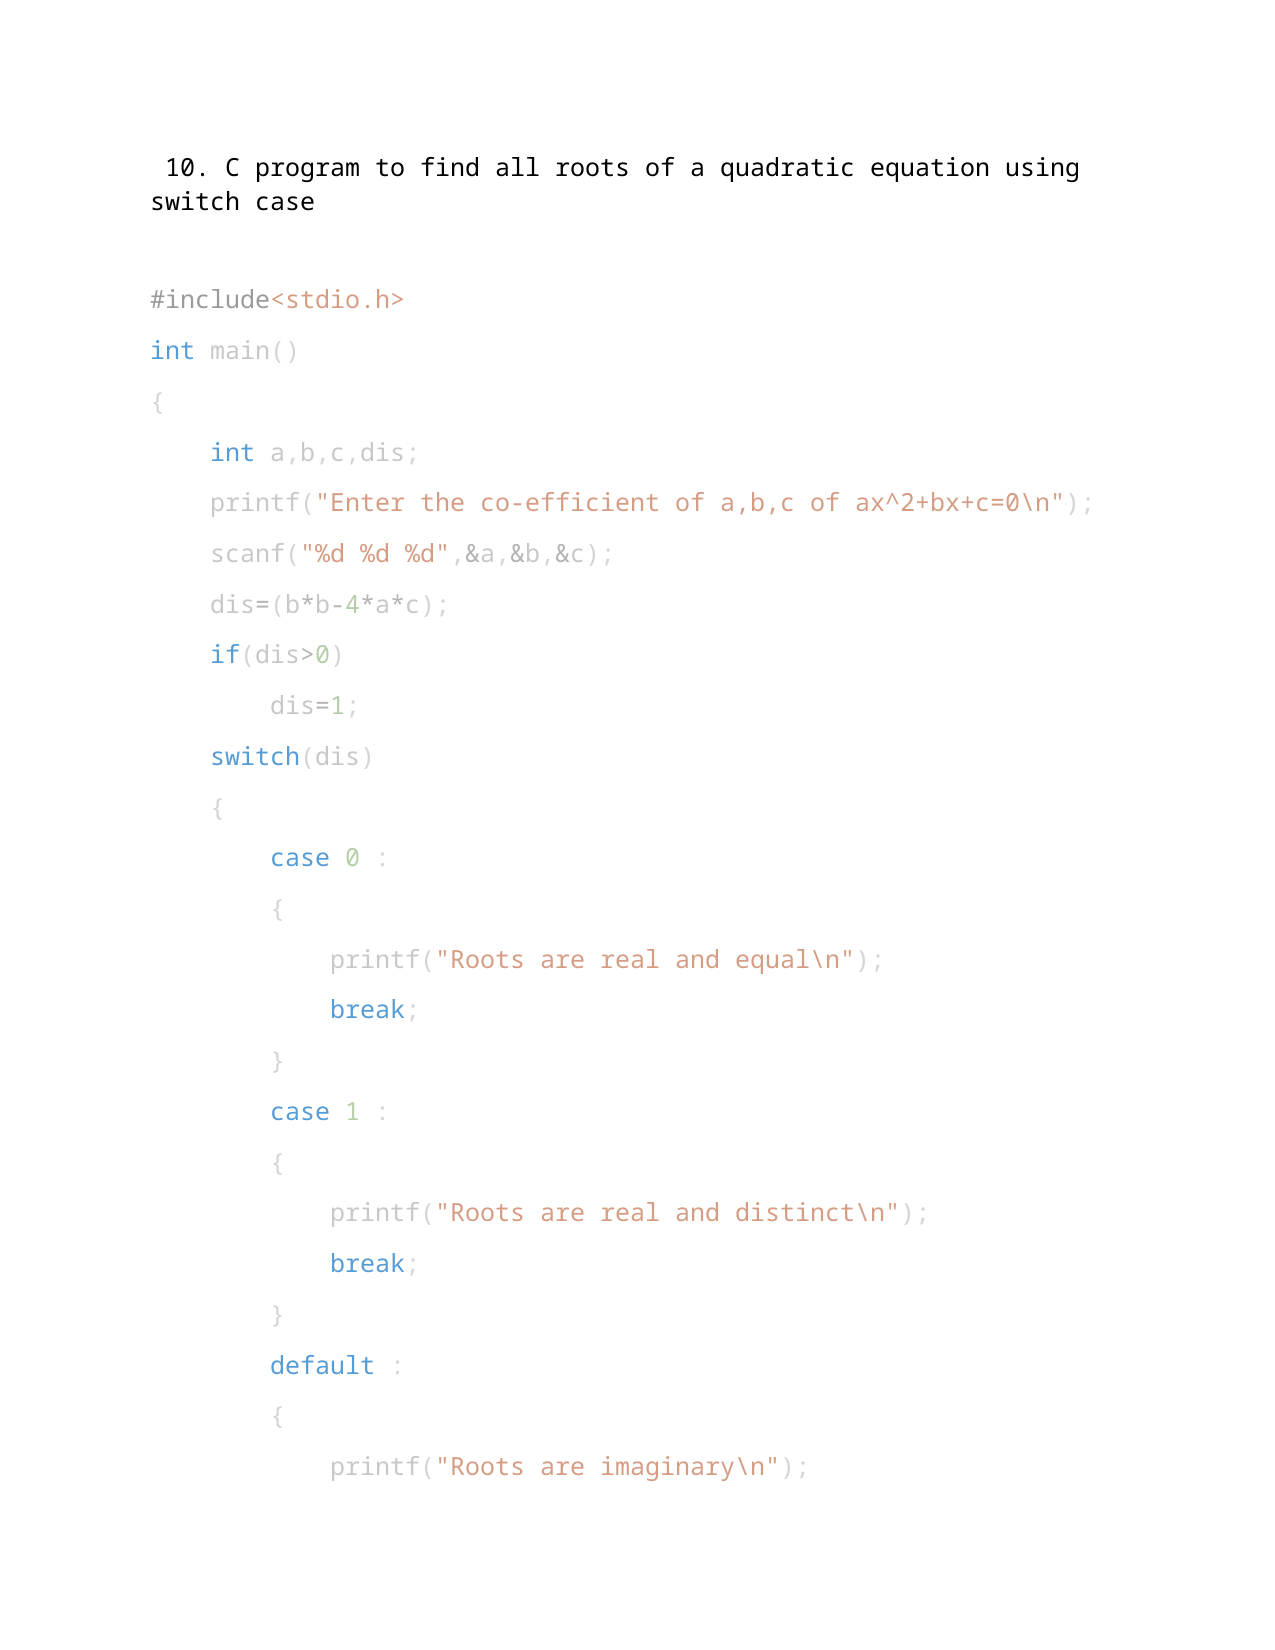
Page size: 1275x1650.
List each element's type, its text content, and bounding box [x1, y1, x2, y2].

text case 1 : [150, 1094, 1125, 1128]
text default : [150, 1347, 1125, 1381]
text dis=1; [150, 688, 1125, 722]
text switch(dis) [150, 738, 1125, 773]
text case 0 : [150, 840, 1125, 874]
text { [150, 1398, 1125, 1432]
text break; [150, 1246, 1125, 1280]
text dis=(b*b-4*a*c); [150, 586, 1125, 620]
text { [150, 383, 1125, 417]
text } [150, 1043, 1125, 1077]
text if(dis>0) [150, 637, 1125, 671]
text printf("Roots are real and equal\n"); [150, 941, 1125, 976]
text printf("Roots are imaginary\n"); [150, 1449, 1125, 1483]
text #include<stdio.h> [150, 282, 1125, 316]
text int a,b,c,dis; [150, 434, 1125, 468]
text scanf("%d %d %d",&a,&b,&c); [150, 536, 1125, 570]
text 10. C program to find all roots of a quadratic equation using switch case [150, 150, 1125, 218]
text { [150, 891, 1125, 925]
text printf("Roots are real and distinct\n"); [150, 1195, 1125, 1229]
text } [150, 1297, 1125, 1331]
text { [150, 789, 1125, 823]
text int main() [150, 333, 1125, 367]
text printf("Enter the co-efficient of a,b,c of ax^2+bx+c=0\n"); [150, 485, 1125, 519]
text { [150, 1144, 1125, 1178]
text break; [150, 992, 1125, 1026]
